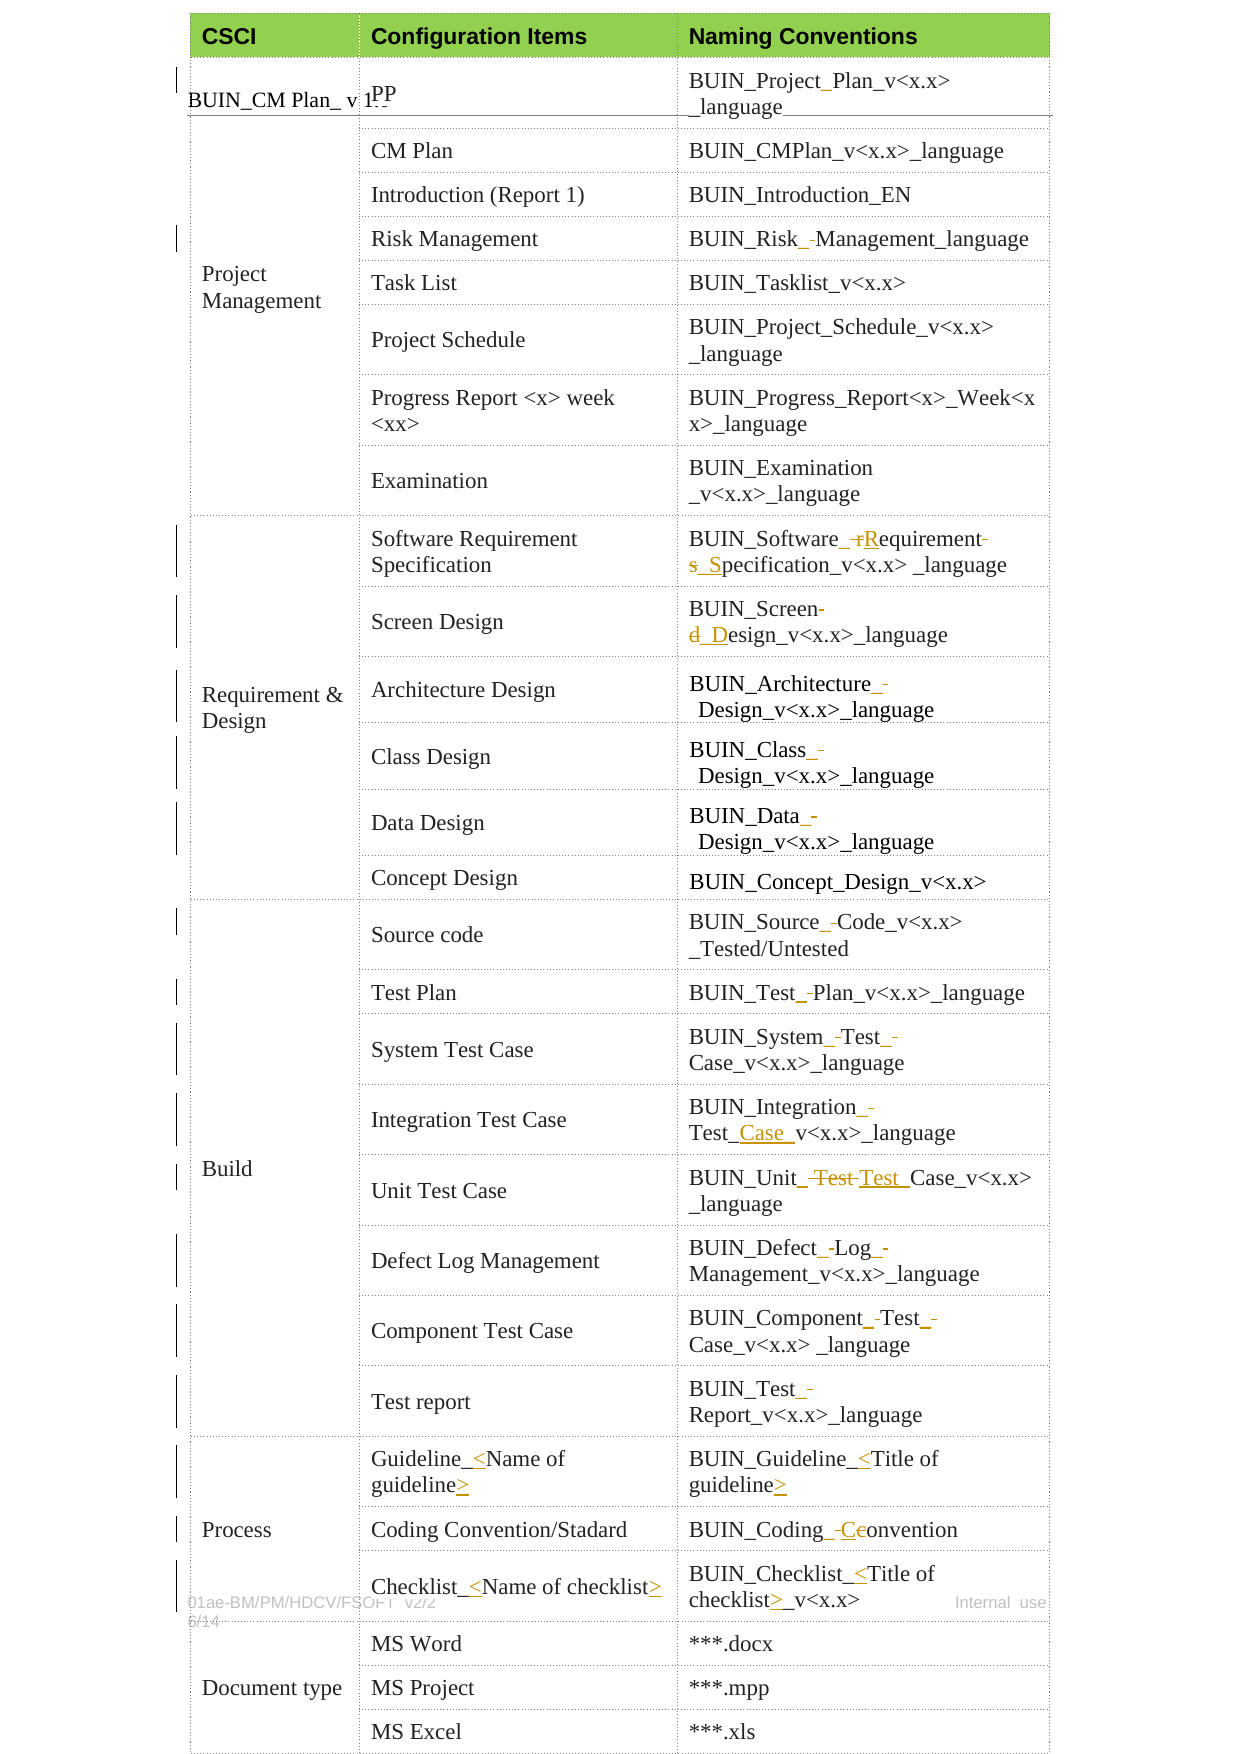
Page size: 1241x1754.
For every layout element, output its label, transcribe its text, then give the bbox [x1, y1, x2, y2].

table_cell Test Plan [360, 969, 677, 1013]
table_cell Project Schedule [360, 304, 677, 374]
table_cell System Test Case [360, 1013, 677, 1084]
table_cell Software Requirement Specification [360, 515, 677, 586]
table_cell Process [190, 1436, 359, 1621]
table_cell BUIN_DataDesign_v<x.x>_language [677, 789, 1050, 855]
table_cell MS Excel [360, 1709, 677, 1753]
table_cell Source code [360, 899, 677, 969]
table_cell BUIN_ProjectPlan_v<x.x> _language [677, 57, 1050, 128]
table_cell Guideline_Name of guideline [360, 1436, 677, 1506]
table_cell BUIN_Checklist_Title of checklist_v<x.x> [677, 1550, 1050, 1621]
table_cell MS Word [360, 1621, 677, 1665]
table_cell Examination [360, 445, 677, 515]
table_cell Risk Management [360, 216, 677, 260]
table_cell BUIN_Softwareequirementpecification_v<x.x> _language [677, 515, 1050, 586]
table_cell BUIN_Progress_Report<x>_Week<xx>_language [677, 374, 1050, 445]
table_cell Screen Design [360, 586, 677, 656]
table_cell BUIN_ComponentTestCase_v<x.x> _language [677, 1295, 1050, 1365]
table_header Configuration Items [360, 13, 677, 57]
table_cell CM Plan [360, 128, 677, 172]
table_cell Defect Log Management [360, 1225, 677, 1295]
table_cell BUIN_DefectLogManagement_v<x.x>_language [677, 1225, 1050, 1295]
table_cell Architecture Design [360, 656, 677, 722]
table_header CSCI [190, 13, 359, 57]
table_cell Class Design [360, 722, 677, 788]
table_cell Document type [190, 1621, 359, 1753]
table_cell BUIN_RiskManagement_language [677, 216, 1050, 260]
table_cell BUIN_SystemTestCase_v<x.x>_language [677, 1013, 1050, 1084]
table_cell Test report [360, 1365, 677, 1436]
table_cell Concept Design [360, 855, 677, 899]
table_cell BUIN_Guideline_Title of guideline [677, 1436, 1050, 1506]
table_cell BUIN_TestPlan_v<x.x>_language [677, 969, 1050, 1013]
table_cell BUIN_TestReport_v<x.x>_language [677, 1365, 1050, 1436]
table_cell BUIN_Tasklist_v<x.x> [677, 260, 1050, 304]
table_cell BUIN_SourceCode_v<x.x> _Tested/Untested [677, 899, 1050, 969]
table_cell Checklist_Name of checklist [360, 1550, 677, 1621]
table_cell Requirement & Design [190, 515, 359, 899]
table_cell BUIN_Examination_v<x.x>_language [677, 445, 1050, 515]
table_cell BUIN_Screenesign_v<x.x>_language [677, 586, 1050, 656]
table_cell BUIN_Project_Schedule_v<x.x> _language [677, 304, 1050, 374]
table_cell Unit Test Case [360, 1154, 677, 1224]
table_cell BUIN_UnitCase_v<x.x> _language [677, 1154, 1050, 1224]
table_header Naming Conventions [677, 13, 1050, 57]
table_cell BUIN_Codingonvention [677, 1506, 1050, 1550]
table_cell BUIN_ArchitectureDesign_v<x.x>_language [677, 656, 1050, 722]
table_cell ***.mpp [677, 1665, 1050, 1709]
table_cell BUIN_CMPlan_v<x.x>_language [677, 128, 1050, 172]
table_cell BUIN_ClassDesign_v<x.x>_language [677, 722, 1050, 788]
table_cell Coding Convention/Stadard [360, 1506, 677, 1550]
table_cell BUIN_Introduction_EN [677, 172, 1050, 216]
table_cell Task List [360, 260, 677, 304]
table_cell BUIN_Concept_Design_v<x.x> [677, 855, 1050, 899]
table_cell ***.xls [677, 1709, 1050, 1753]
table_cell Integration Test Case [360, 1084, 677, 1154]
table_cell MS Project [360, 1665, 677, 1709]
table_cell Build [190, 899, 359, 1436]
table_cell Component Test Case [360, 1295, 677, 1365]
table_cell Progress Report <x> week <xx> [360, 374, 677, 445]
table_cell Data Design [360, 789, 677, 855]
table_cell PP [360, 57, 677, 128]
table_cell Project Management [190, 57, 359, 515]
table_cell BUIN_IntegrationTest_v<x.x>_language [677, 1084, 1050, 1154]
table_cell Introduction (Report 1) [360, 172, 677, 216]
table_cell ***.docx [677, 1621, 1050, 1665]
